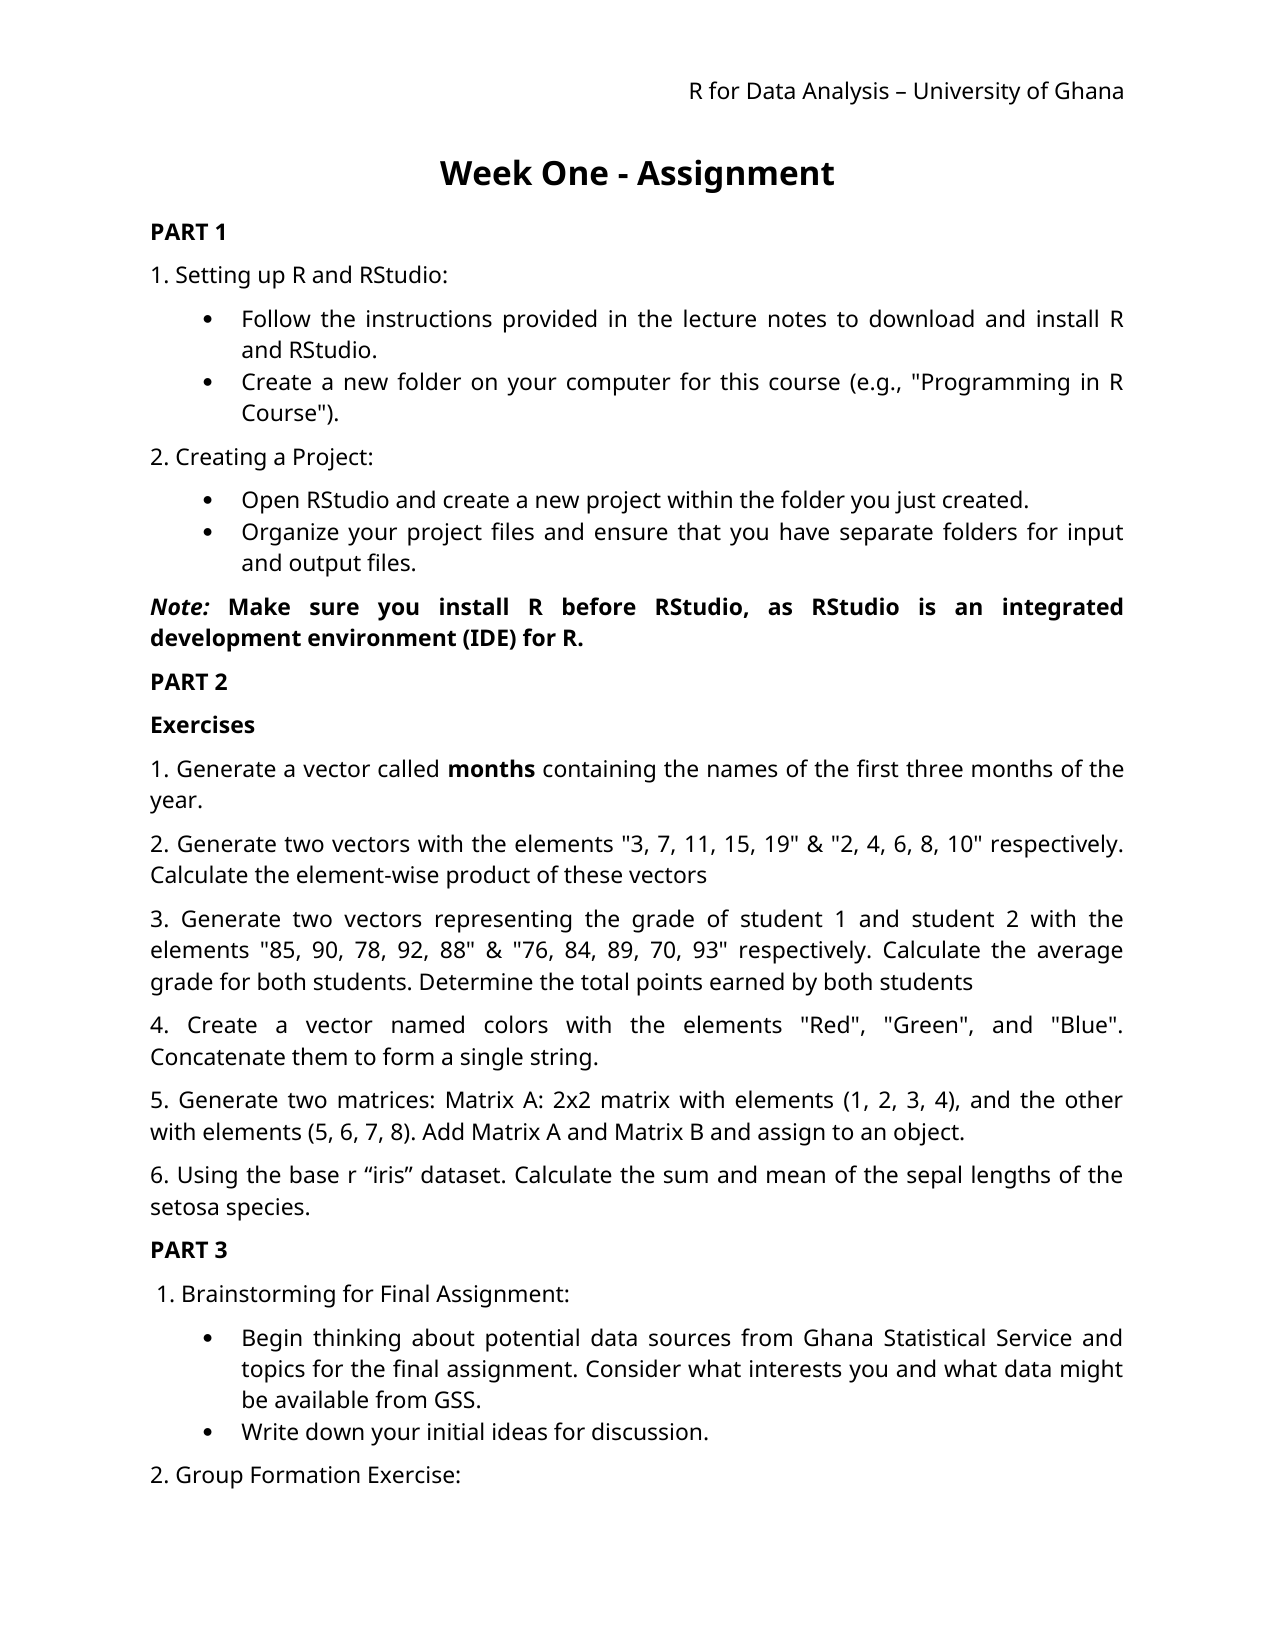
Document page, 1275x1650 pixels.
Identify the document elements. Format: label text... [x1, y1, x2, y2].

text 1. Setting up R and RStudio: [150, 259, 1125, 291]
text 1. Brainstorming for Final Assignment: [150, 1278, 1125, 1309]
text Week One - Assignment [150, 150, 1125, 195]
text 2. Creating a Project: [150, 441, 1125, 472]
list Follow the instructions provided in the lecture notes to download and install R and RStudio. [204, 303, 1125, 366]
list Create a new folder on your computer for this course (e.g., "Programming in R Course"). [204, 366, 1125, 428]
list Open RStudio and create a new project within the folder you just created. [204, 484, 1125, 516]
text 4. Create a vector named colors with the elements "Red", "Green", and "Blue". Concatenate them to form a single string. [150, 1009, 1125, 1072]
list Begin thinking about potential data sources from Ghana Statistical Service and topics for the final assignment. Consider what interests you and what data might be available from GSS. [204, 1322, 1125, 1416]
text 6. Using the base r “iris” dataset. Calculate the sum and mean of the sepal lengths of the setosa species. [150, 1159, 1125, 1222]
text 5. Generate two matrices: Matrix A: 2x2 matrix with elements (1, 2, 3, 4), and the other with elements (5, 6, 7, 8). Add Matrix A and Matrix B and assign to an object. [150, 1084, 1125, 1147]
list Organize your project files and ensure that you have separate folders for input and output files. [204, 516, 1125, 578]
text PART 1 [150, 216, 1125, 247]
list Write down your initial ideas for discussion. [204, 1416, 1125, 1447]
text Note: Make sure you install R before RStudio, as RStudio is an integrated development environment (IDE) for R. [150, 591, 1125, 653]
text 2. Group Formation Exercise: [150, 1459, 1125, 1491]
text 3. Generate two vectors representing the grade of student 1 and student 2 with the elements "85, 90, 78, 92, 88" & "76, 84, 89, 70, 93" respectively. Calculate the average grade for both students. Determine the total points earned by both students [150, 903, 1125, 997]
text Exercises [150, 709, 1125, 741]
text 2. Generate two vectors with the elements "3, 7, 11, 15, 19" & "2, 4, 6, 8, 10" respectively. Calculate the element-wise product of these vectors [150, 828, 1125, 891]
text 1. Generate a vector called months containing the names of the first three months of the year. [150, 753, 1125, 816]
text PART 2 [150, 666, 1125, 697]
text PART 3 [150, 1234, 1125, 1266]
